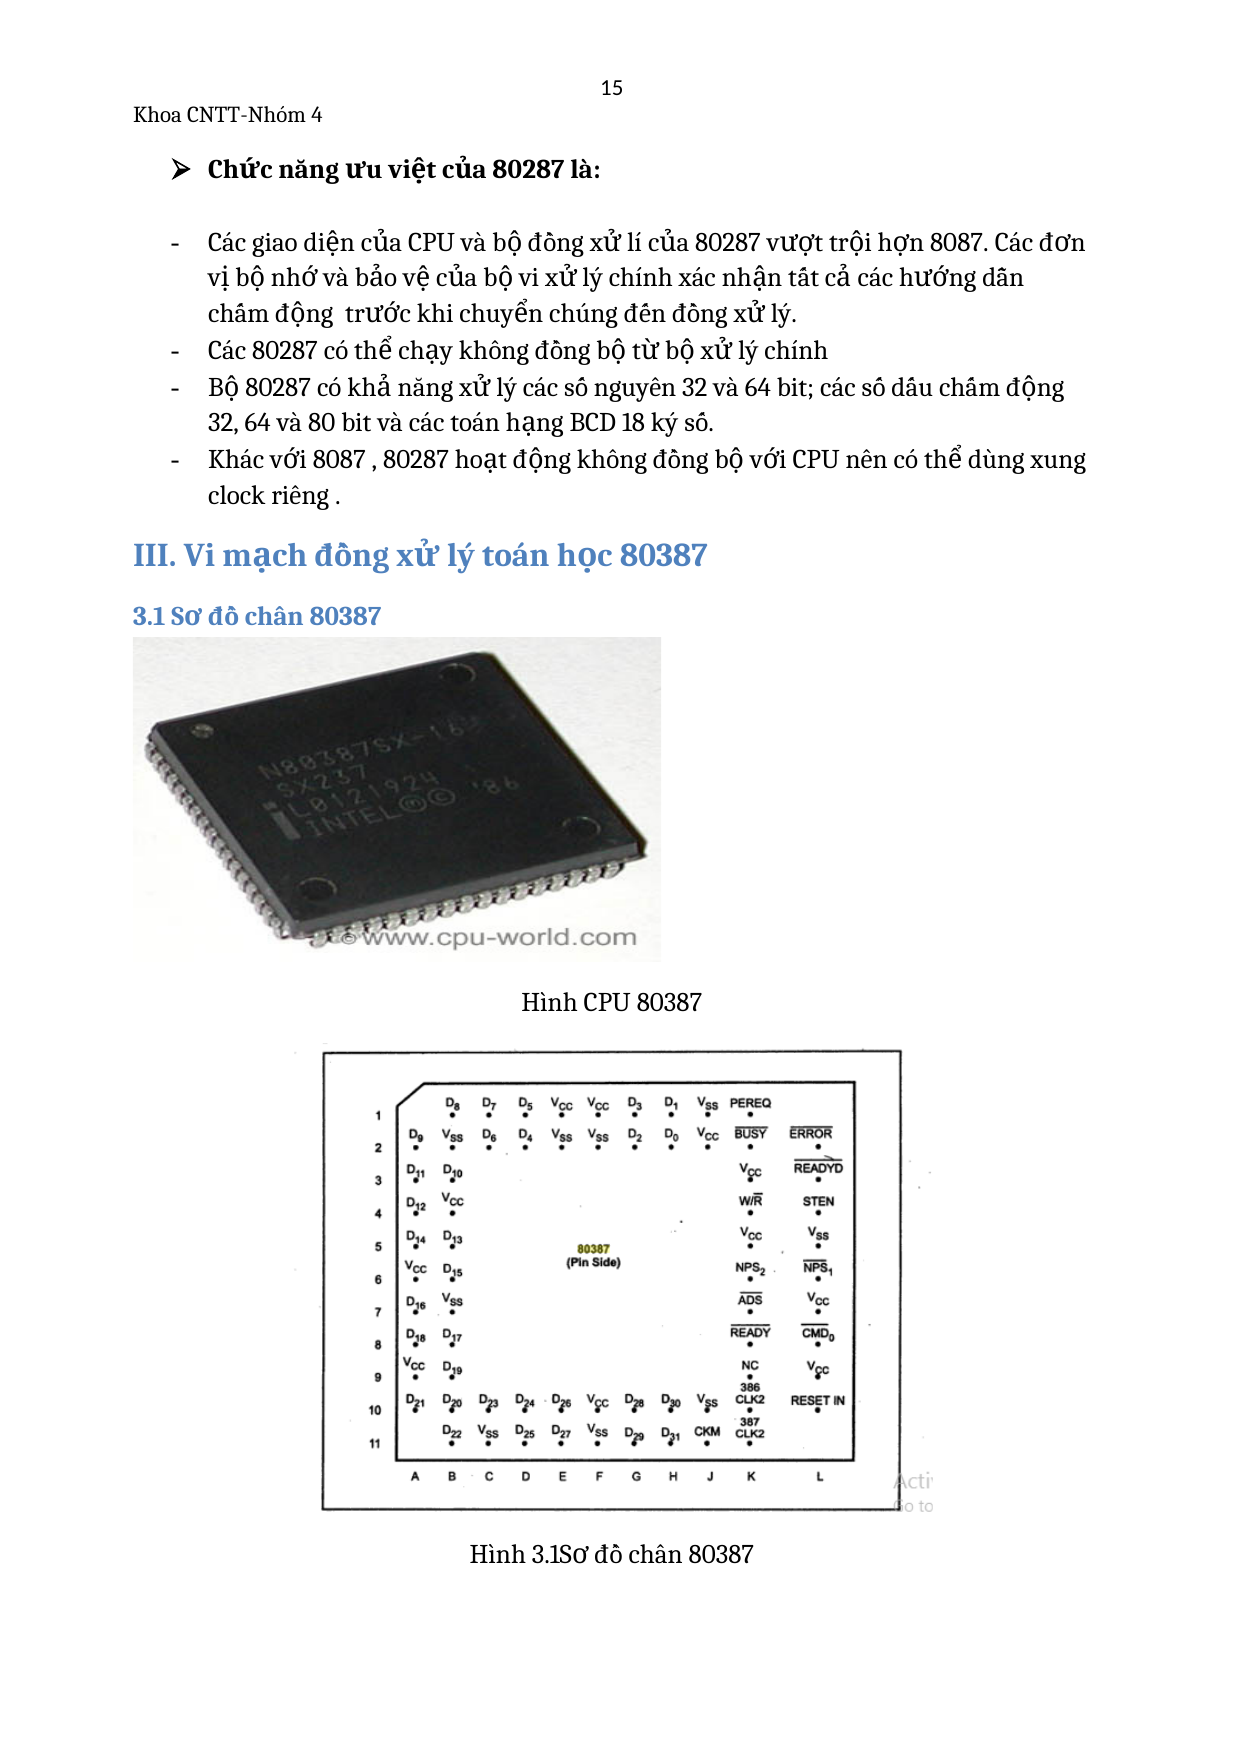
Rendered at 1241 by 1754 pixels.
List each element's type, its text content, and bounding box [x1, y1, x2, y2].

picture [290, 1043, 933, 1514]
text Hình 3.1Sơ đồ chân 80387 [133, 1539, 1090, 1570]
list Các 80287 có thể chạy không đồng bộ từ bộ xử lý chính [170, 334, 1090, 366]
subtitle III. Vi mạch đồng xử lý toán học 80387 [133, 536, 1090, 575]
subtitle 3.1 Sơ đồ chân 80387 [133, 601, 1090, 632]
list Khác với 8087 , 80287 hoạt động không đồng bộ với CPU nên có thể dùng xung clock riêng . [170, 443, 1090, 511]
list Các giao diện của CPU và bộ đồng xử lí của 80287 vượt trội hợn 8087. Các đơn vị bộ nhớ và bảo vệ của bộ vi xử lý chính xác nhận tất cả các hướng dẫn chấm động trước khi chuyển chúng đến đồng xử lý. [170, 226, 1090, 329]
list Chức năng ưu việt của 80287 là: [170, 154, 1090, 185]
picture [132, 637, 662, 962]
list Bộ 80287 có khả năng xử lý các số nguyên 32 và 64 bit; các số dấu chấm động 32, 64 và 80 bit và các toán hạng BCD 18 ký số. [170, 371, 1090, 438]
text Hình CPU 80387 [133, 987, 1090, 1018]
